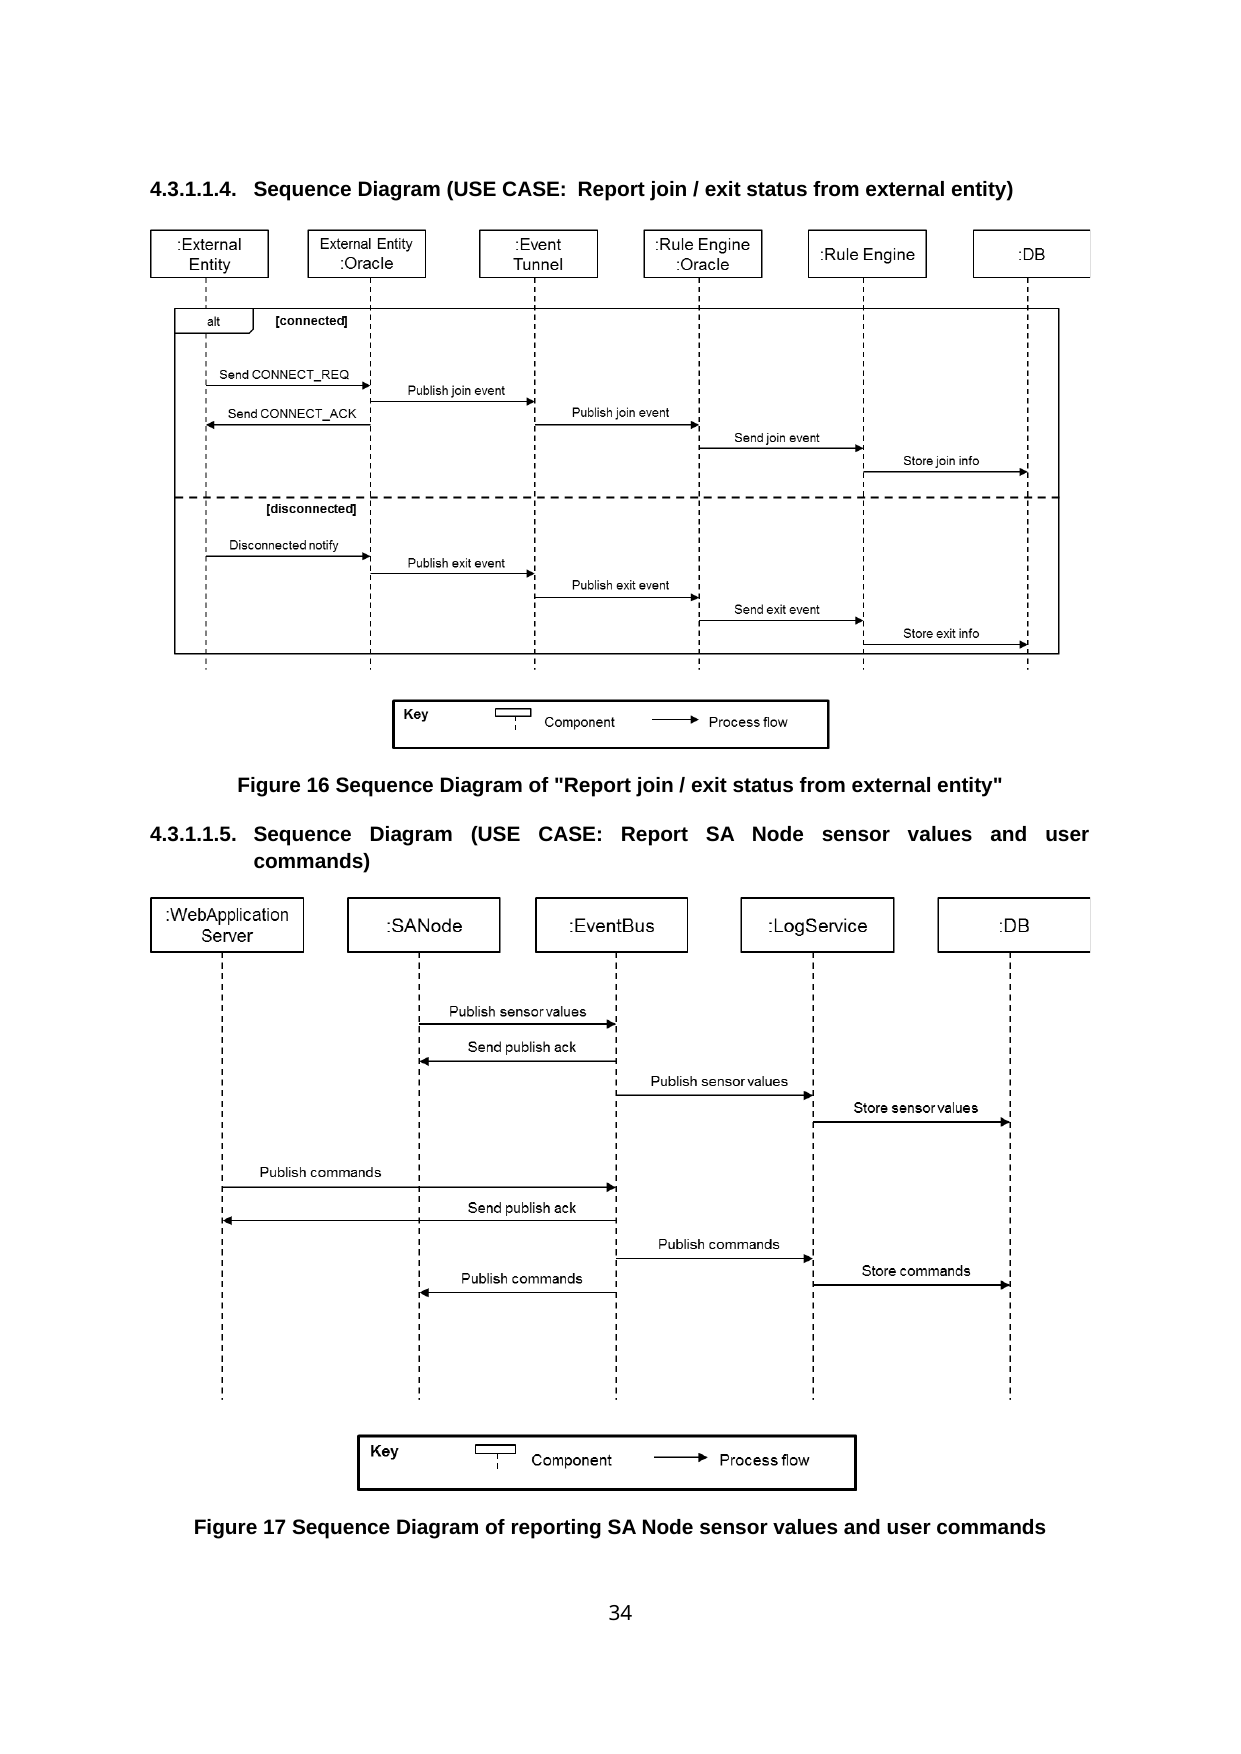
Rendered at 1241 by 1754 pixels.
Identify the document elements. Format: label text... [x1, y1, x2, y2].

text Figure 17 Sequence Diagram of reporting SA Node sensor values and user commands [150, 1515, 1090, 1539]
picture [150, 228, 1091, 749]
subtitle Sequence Diagram (USE CASE: Report join / exit status from external entity) [150, 177, 1090, 201]
text Figure 16 Sequence Diagram of "Report join / exit status from external entity" [150, 773, 1090, 797]
picture [150, 897, 1091, 1491]
subtitle Sequence Diagram (USE CASE: Report SA Node sensor values and user commands) [150, 822, 1090, 873]
